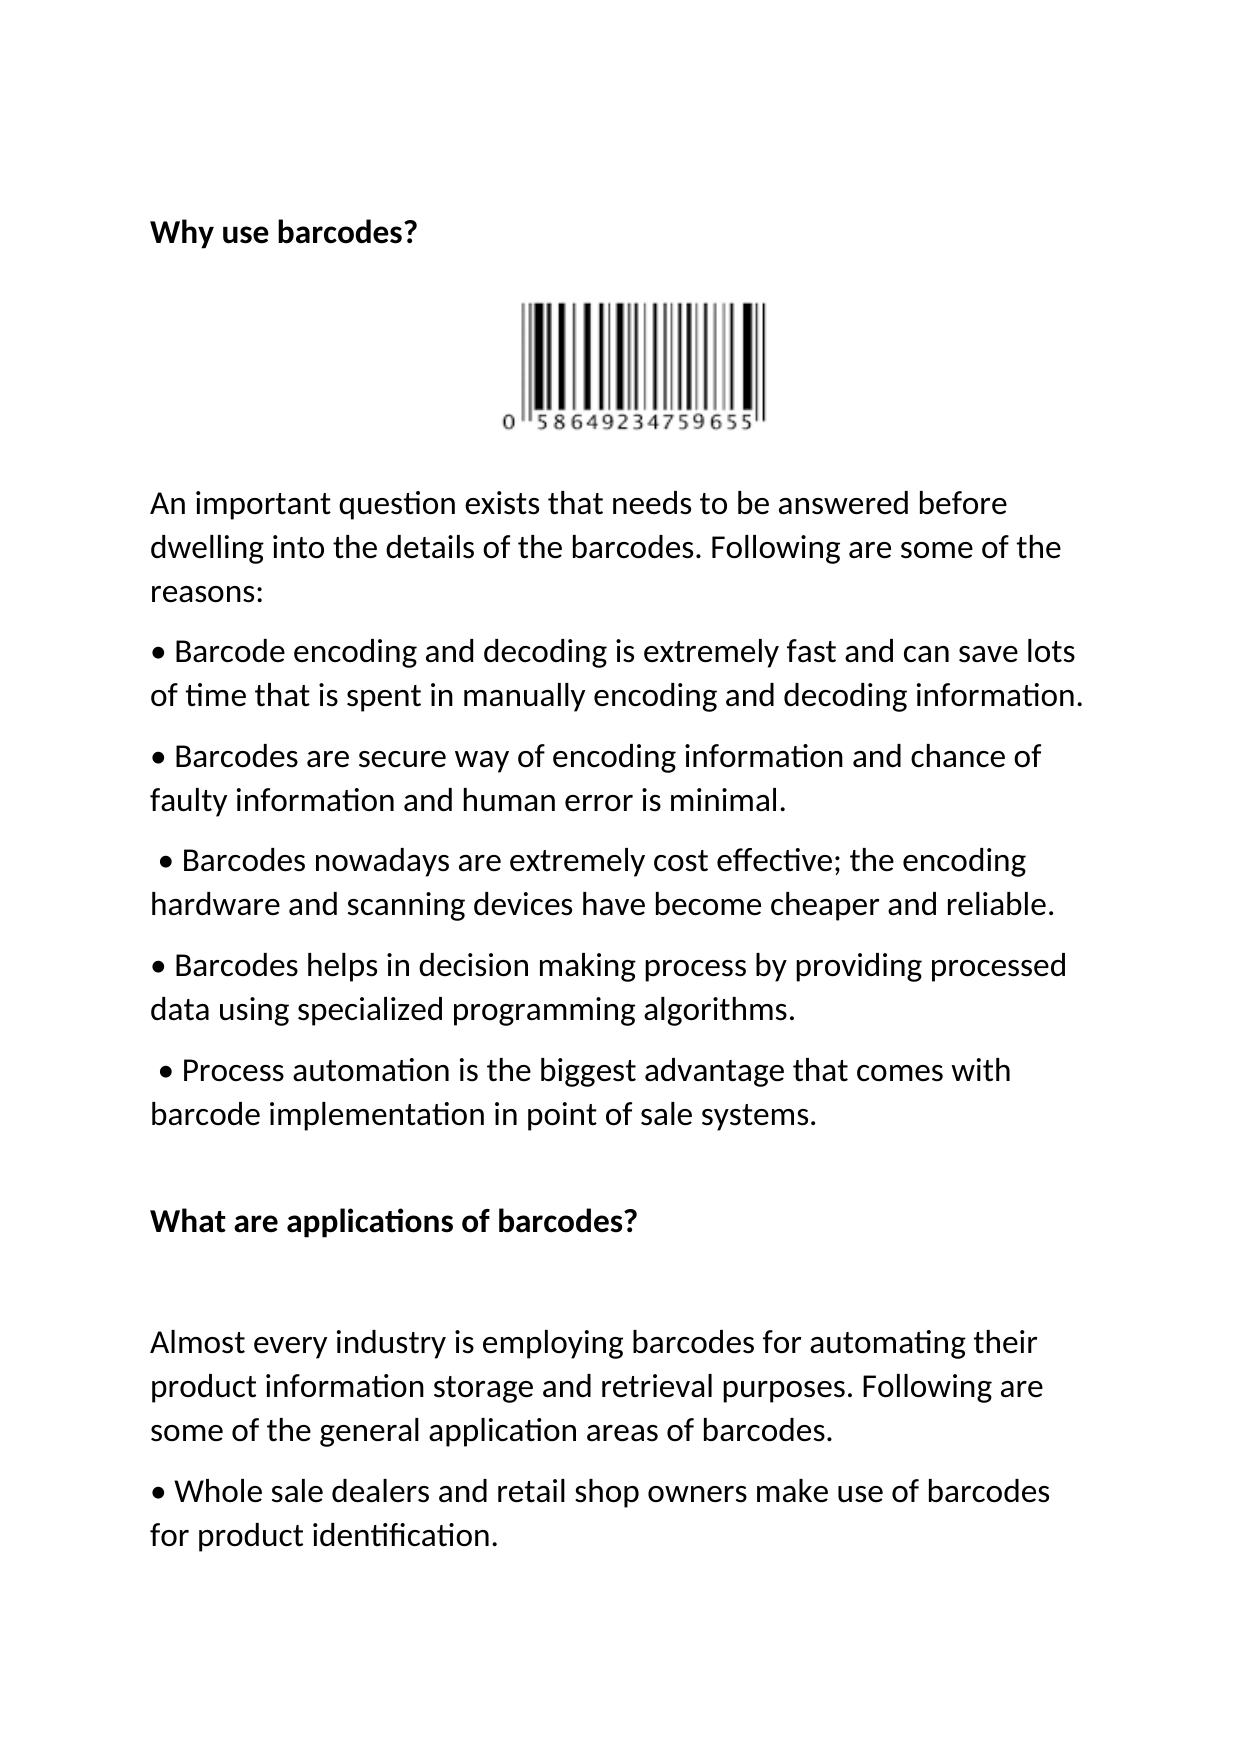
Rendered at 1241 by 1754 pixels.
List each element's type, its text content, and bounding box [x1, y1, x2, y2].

picture [458, 271, 811, 462]
text • Barcode encoding and decoding is extremely fast and can save lots of time that is spent in manually encoding and decoding information. [150, 630, 1090, 715]
text What are applications of barcodes? [150, 1200, 1090, 1241]
text • Barcodes helps in decision making process by providing processed data using specialized programming algorithms. [150, 944, 1090, 1029]
text • Process automation is the biggest advantage that comes with barcode implementation in point of sale systems. [150, 1049, 1090, 1133]
text • Barcodes nowadays are extremely cost effective; the encoding hardware and scanning devices have become cheaper and reliable. [150, 839, 1090, 924]
text An important question exists that needs to be answered before dwelling into the details of the barcodes. Following are some of the reasons: [150, 482, 1090, 610]
text Why use barcodes? [150, 211, 1090, 251]
text Almost every industry is employing barcodes for automating their product information storage and retrieval purposes. Following are some of the general application areas of barcodes. [150, 1321, 1090, 1450]
text • Whole sale dealers and retail shop owners make use of barcodes for product identification. [150, 1470, 1090, 1554]
text • Barcodes are secure way of encoding information and chance of faulty information and human error is minimal. [150, 735, 1090, 819]
